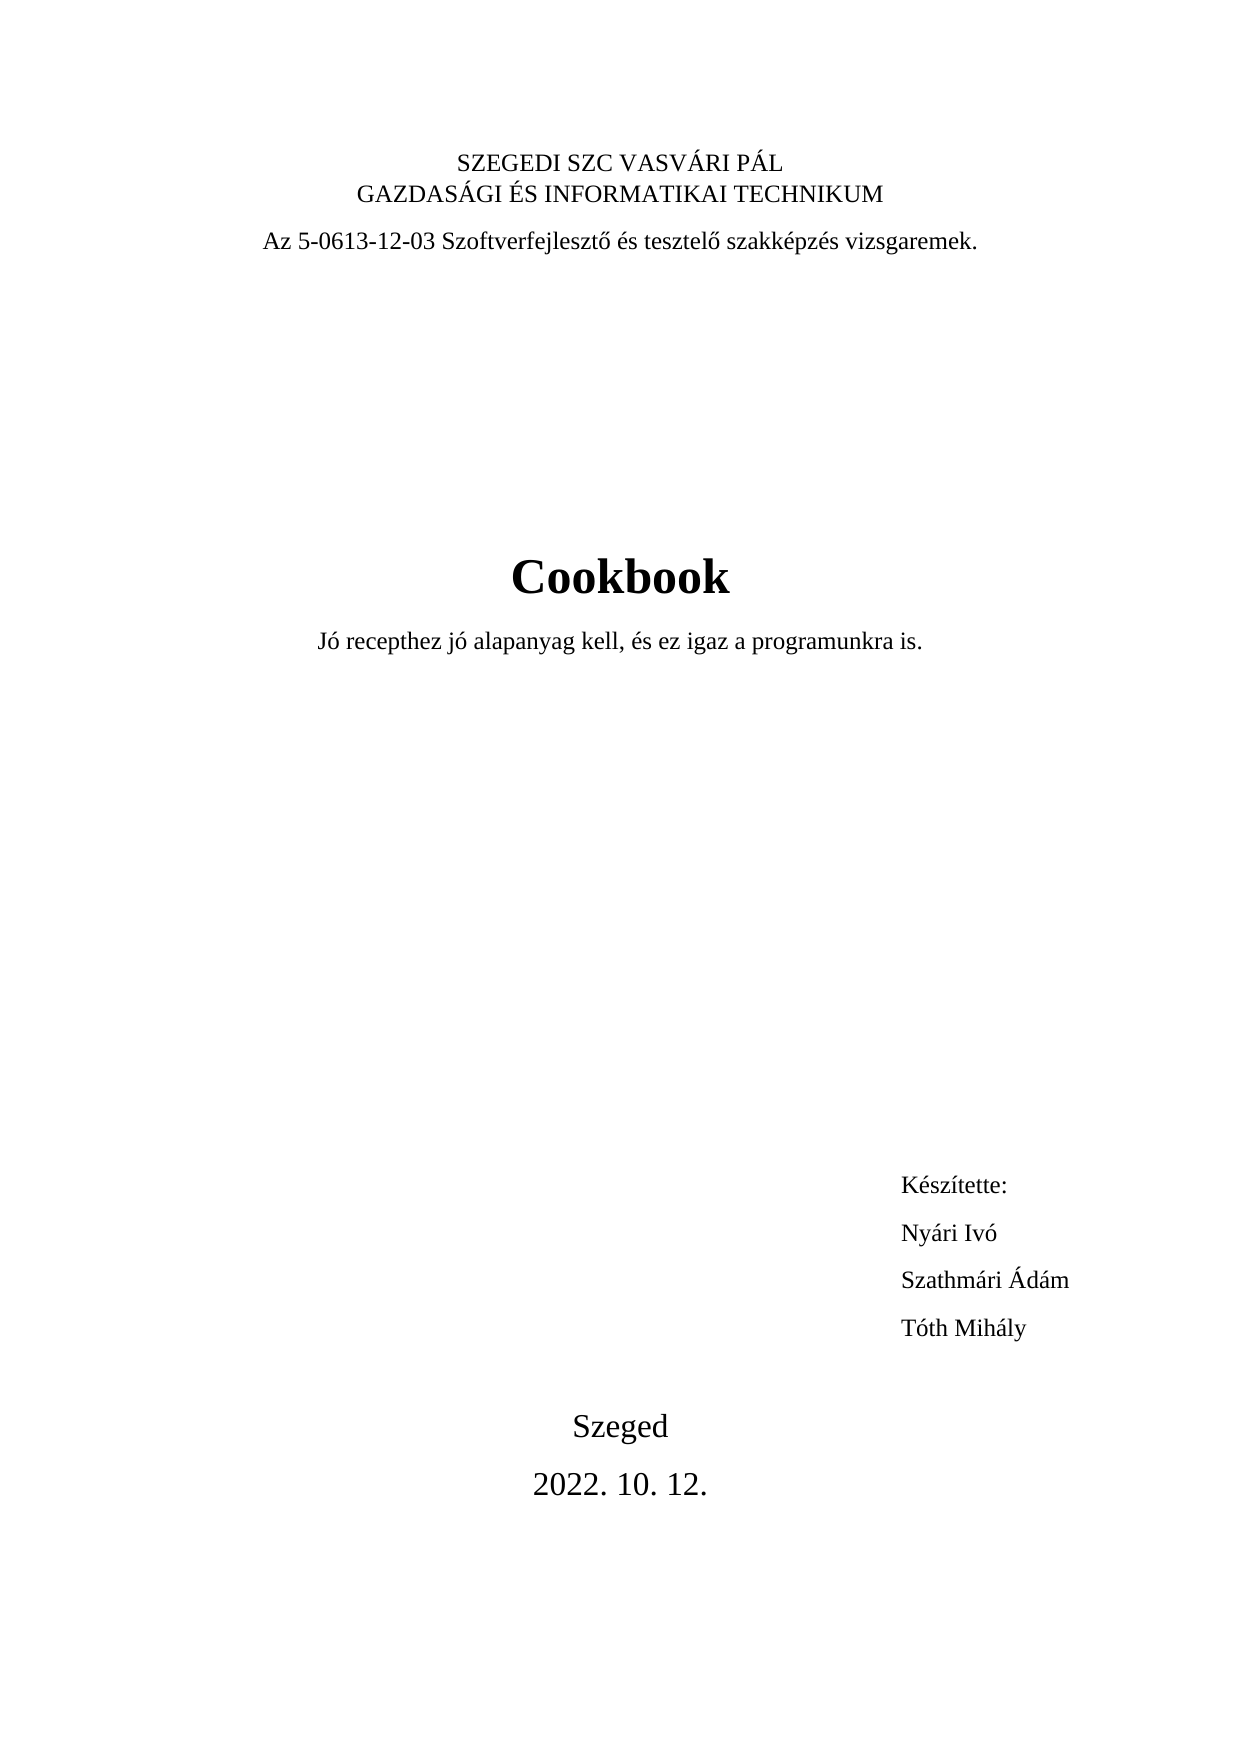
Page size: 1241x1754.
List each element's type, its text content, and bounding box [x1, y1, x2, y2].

text Szeged [148, 1406, 1093, 1444]
text Szathmári Ádám [901, 1265, 1093, 1294]
text Készítette: [901, 1170, 1093, 1199]
text Nyári Ivó [901, 1218, 1093, 1246]
text SZEGEDI SZC VASVÁRI PÁL GAZDASÁGI ÉS INFORMATIKAI TECHNIKUM [148, 148, 1093, 207]
text Tóth Mihály [901, 1313, 1093, 1342]
text Jó recepthez jó alapanyag kell, és ez igaz a programunkra is. [148, 626, 1093, 655]
text Az 5-0613-12-03 Szoftverfejlesztő és tesztelő szakképzés vizsgaremek. [148, 226, 1093, 255]
text 2022. 10. 12. [148, 1464, 1093, 1502]
text Cookbook [148, 547, 1093, 605]
